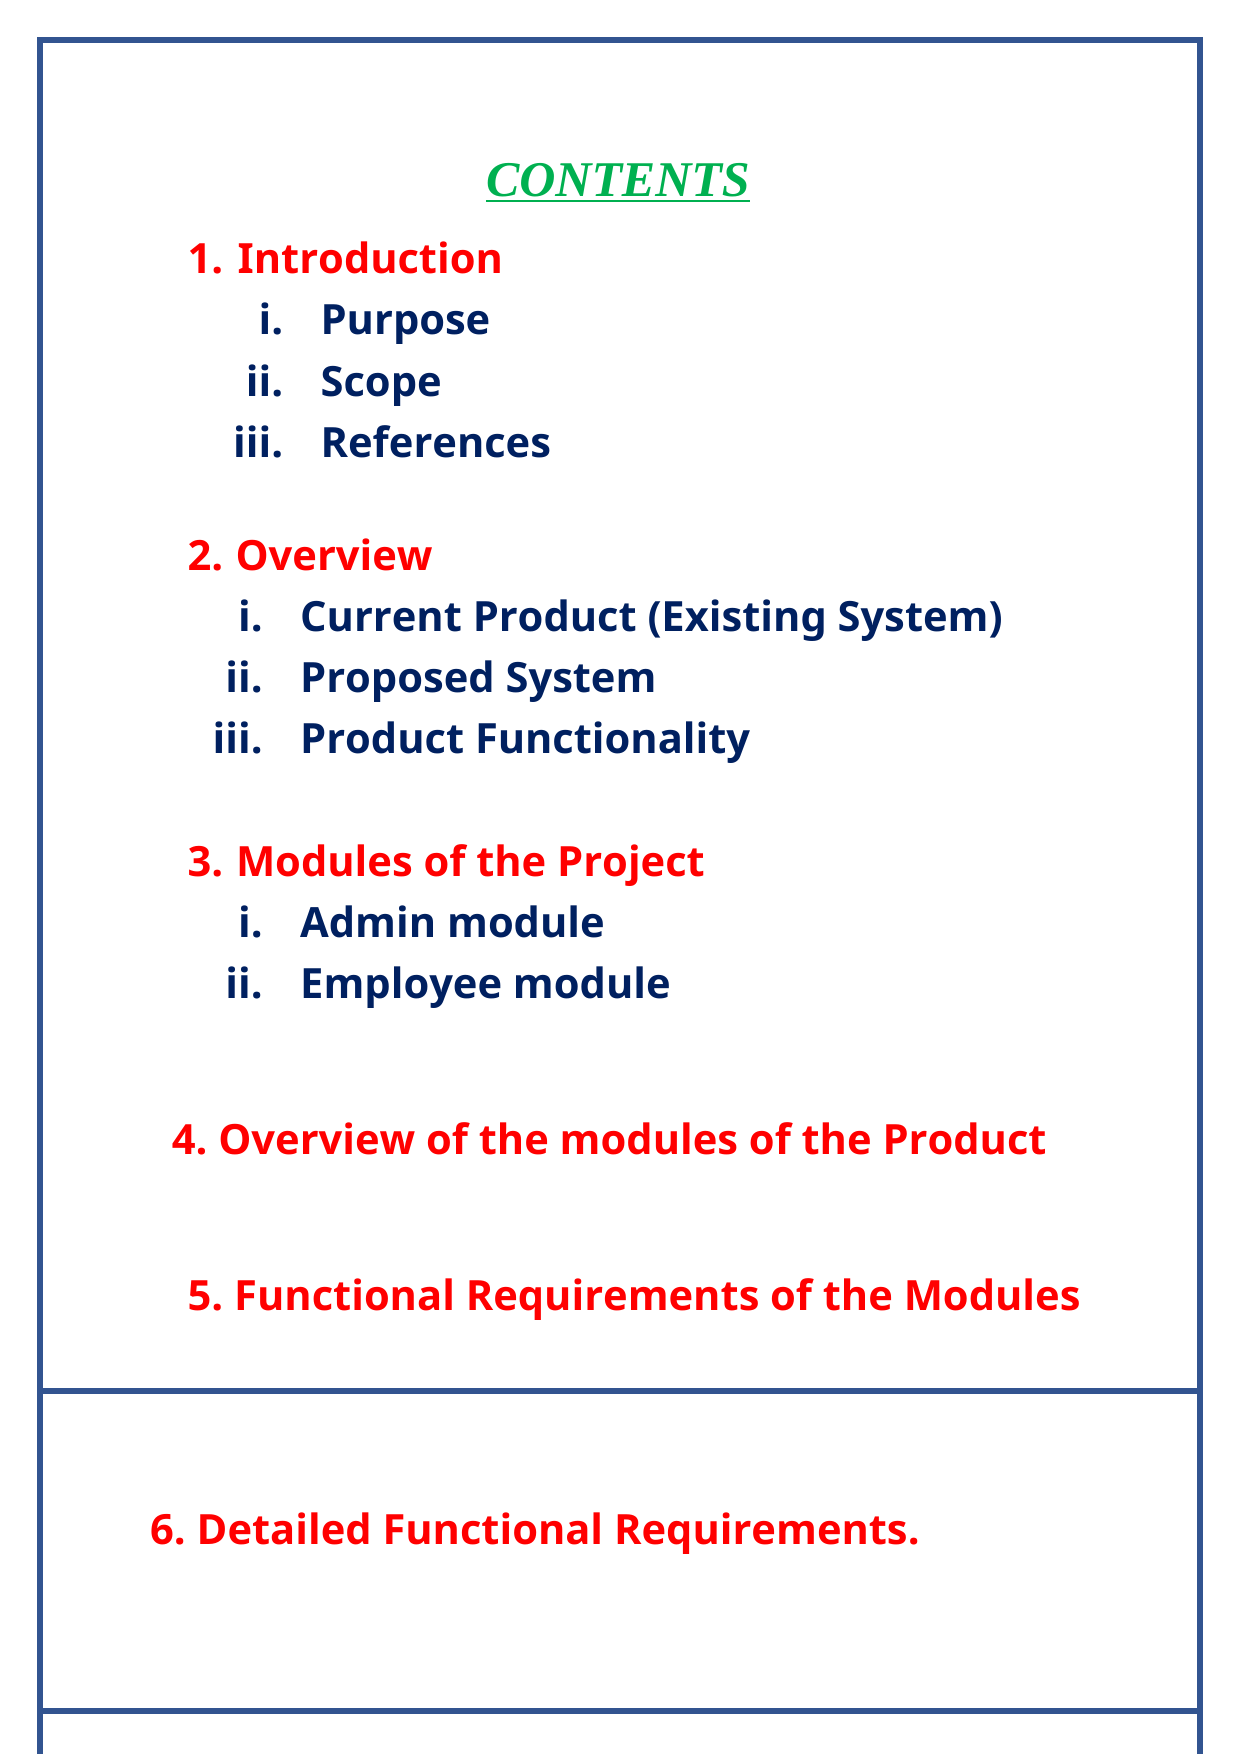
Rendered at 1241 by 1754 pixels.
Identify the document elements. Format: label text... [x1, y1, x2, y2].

list Introduction [187, 229, 1090, 286]
list Employee module [262, 954, 1090, 1011]
list Admin module [262, 893, 1090, 950]
text 6. Detailed Functional Requirements. [150, 1500, 1090, 1557]
text 4. Overview of the modules of the Product [150, 1110, 1090, 1167]
text CONTENTS [150, 150, 1090, 207]
list Current Product (Existing System) [262, 587, 1090, 644]
list Modules of the Project [187, 832, 1090, 889]
list Scope [283, 351, 1090, 408]
list Purpose [283, 290, 1090, 347]
text 5. Functional Requirements of the Modules [187, 1266, 1090, 1323]
list Product Functionality [262, 709, 1090, 766]
list References [283, 413, 1090, 469]
list Overview [187, 526, 1090, 582]
list Proposed System [262, 648, 1090, 705]
